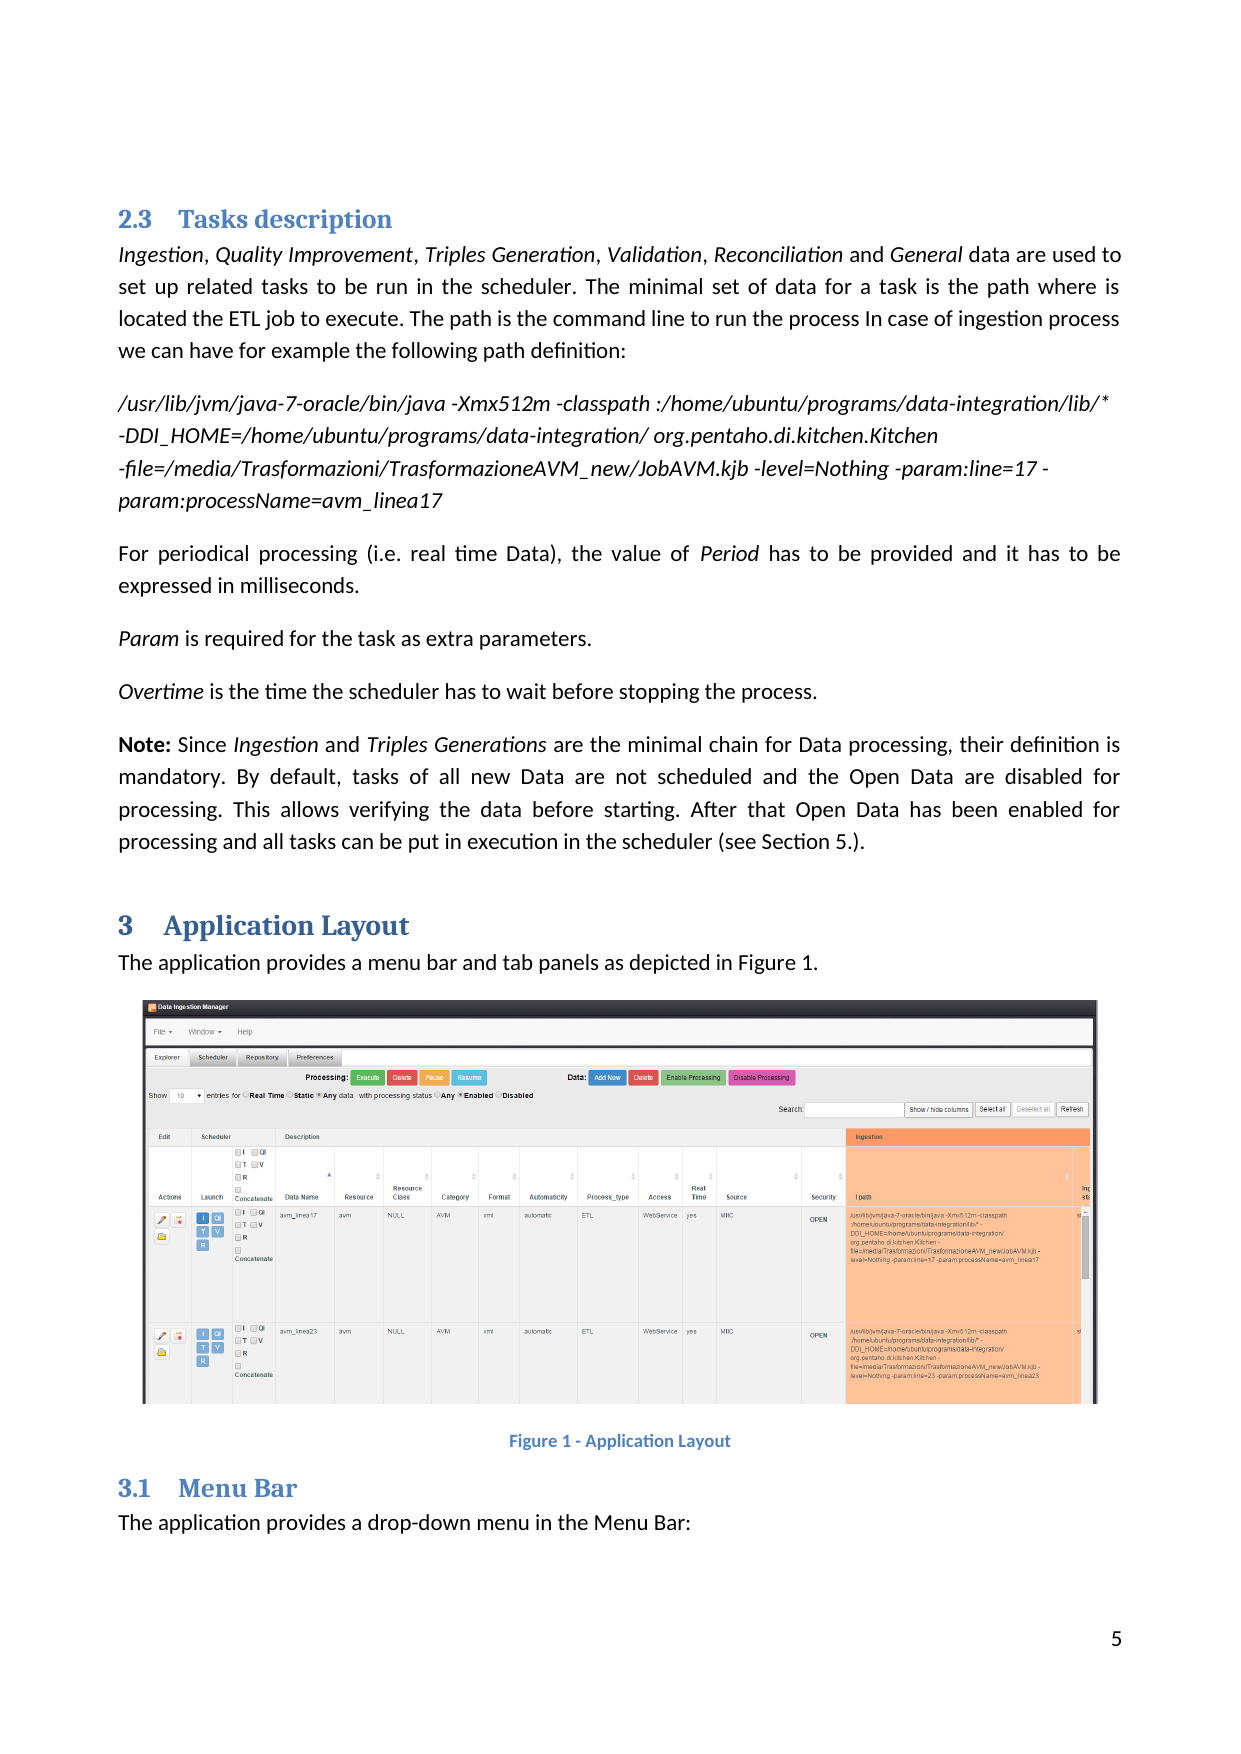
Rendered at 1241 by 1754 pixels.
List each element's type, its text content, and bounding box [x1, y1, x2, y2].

text /usr/lib/jvm/java-7-oracle/bin/java -Xmx512m -classpath :/home/ubuntu/programs/data-integration/lib/* -DDI_HOME=/home/ubuntu/programs/data-integration/ org.pentaho.di.kitchen.Kitchen -file=/media/Trasformazioni/TrasformazioneAVM_new/JobAVM.kjb -level=Nothing -param:line=17 -param:processName=avm_linea17 [118, 389, 1122, 514]
subtitle Tasks description [118, 204, 1122, 235]
subtitle Application Layout [118, 909, 1122, 943]
text Overtime is the time the scheduler has to wait before stopping the process. [118, 677, 1122, 705]
picture [142, 1000, 1098, 1404]
text The application provides a drop-down menu in the Menu Bar: [118, 1508, 1122, 1537]
text Param is required for the task as extra parameters. [118, 624, 1122, 652]
text The application provides a menu bar and tab panels as depicted in Figure 1. [118, 948, 1122, 976]
text Note: Since Ingestion and Triples Generations are the minimal chain for Data processing, their definition is mandatory. By default, tasks of all new Data are not scheduled and the Open Data are disabled for processing. This allows verifying the data before starting. After that Open Data has been enabled for processing and all tasks can be put in execution in the scheduler (see Section 5.). [118, 730, 1122, 855]
text For periodical processing (i.e. real time Data), the value of Period has to be provided and it has to be expressed in milliseconds. [118, 539, 1122, 599]
subtitle Menu Bar [118, 1473, 1122, 1504]
text Ingestion, Quality Improvement, Triples Generation, Validation, Reconciliation and General data are used to set up related tasks to be run in the scheduler. The minimal set of data for a task is the path where is located the ETL job to execute. The path is the command line to run the process In case of ingestion process we can have for example the following path definition: [118, 240, 1122, 364]
text Figure 1 - Application Layout [118, 1429, 1122, 1452]
